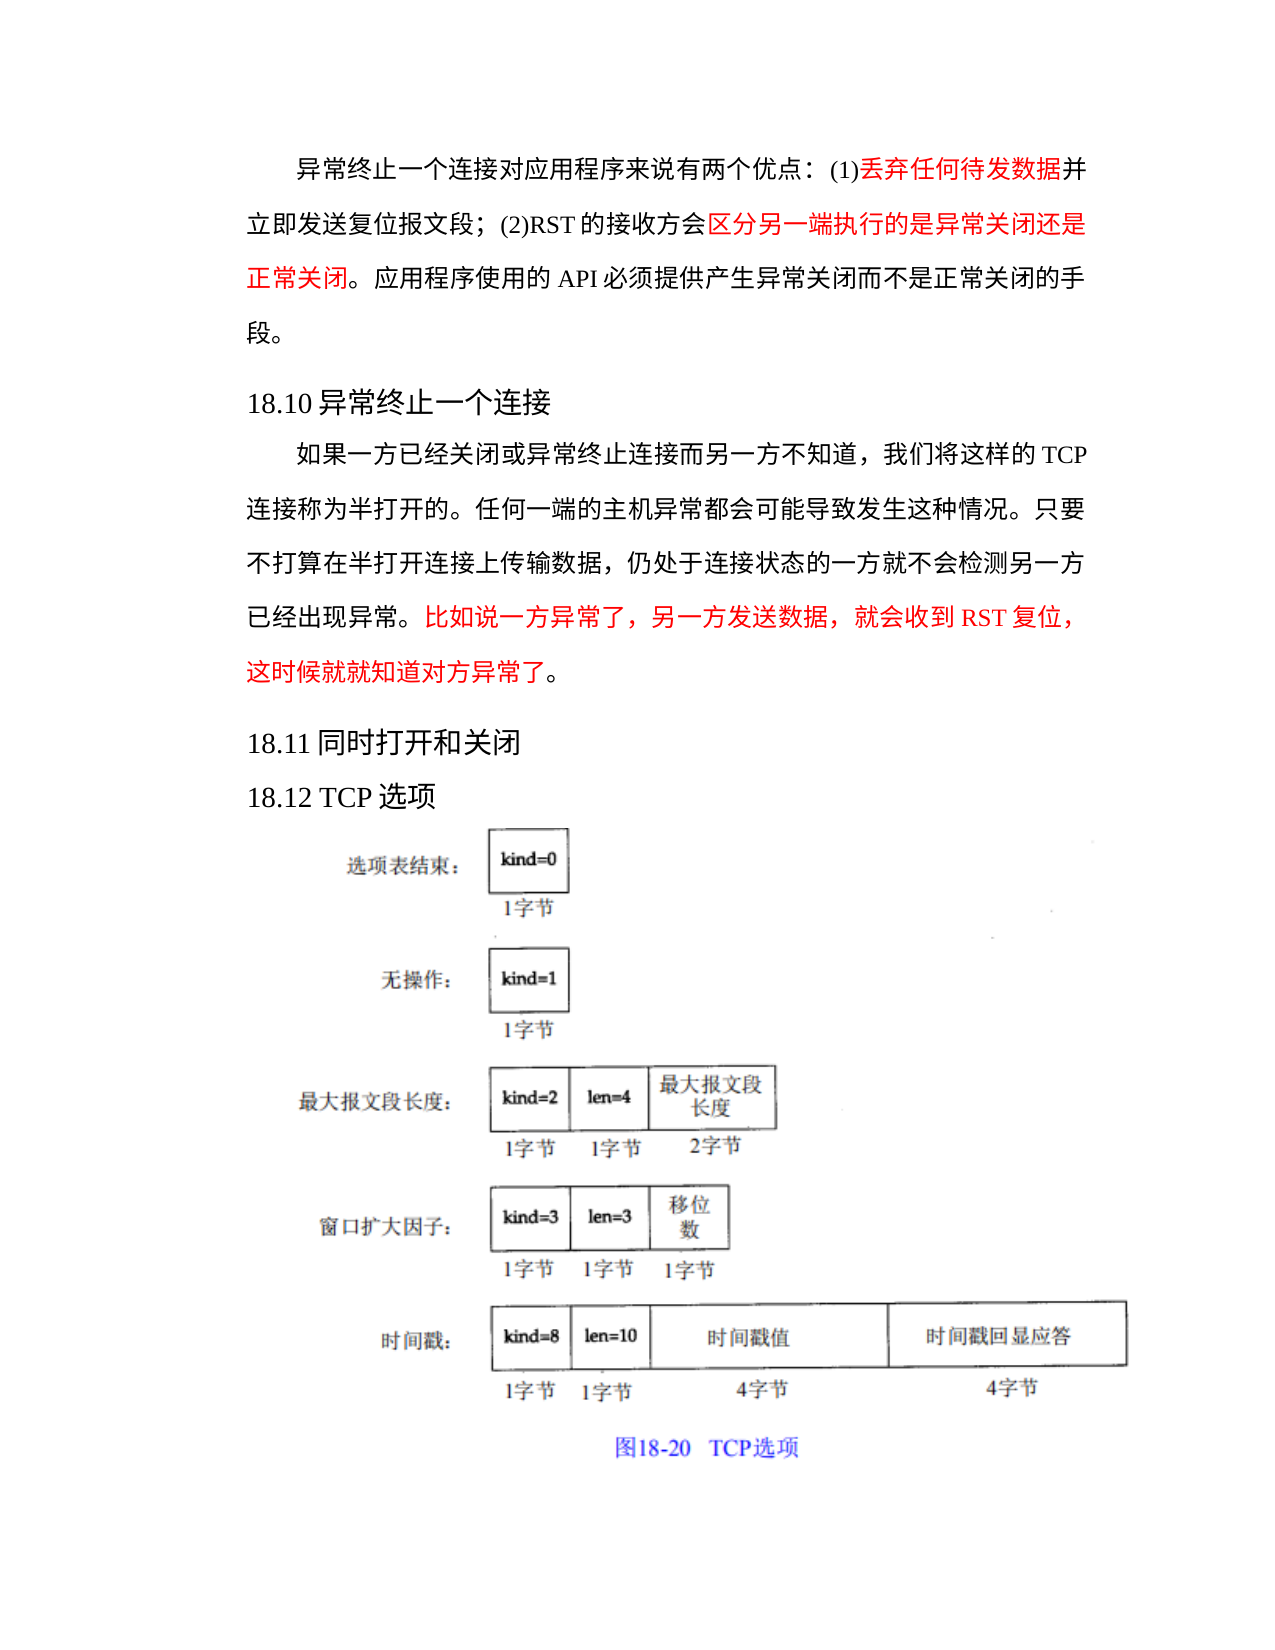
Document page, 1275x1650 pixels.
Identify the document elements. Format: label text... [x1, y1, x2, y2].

text 18.11同时打开和关闭 [247, 719, 1087, 761]
text 如果一方已经关闭或异常终止连接而另一方不知道，我们将这样的TCP连接称为半打开的。任何一端的主机异常都会可能导致发生这种情况。只要不打算在半打开连接上传输数据，仍处于连接状态的一方就不会检测另一方已经出现异常。比如说一方异常了，另一方发送数据，就会收到RST复位，这时候就就知道对方异常了。 [247, 435, 1087, 688]
text 18.12 TCP选项 [247, 774, 1087, 816]
picture [267, 828, 1168, 1464]
text 异常终止一个连接对应用程序来说有两个优点：(1)丢弃任何待发数据并立即发送复位报文段；(2)RST的接收方会区分另一端执行的是异常关闭还是正常关闭。应用程序使用的API必须提供产生异常关闭而不是正常关闭的手段。 [247, 150, 1087, 349]
text 18.10异常终止一个连接 [247, 380, 1087, 422]
